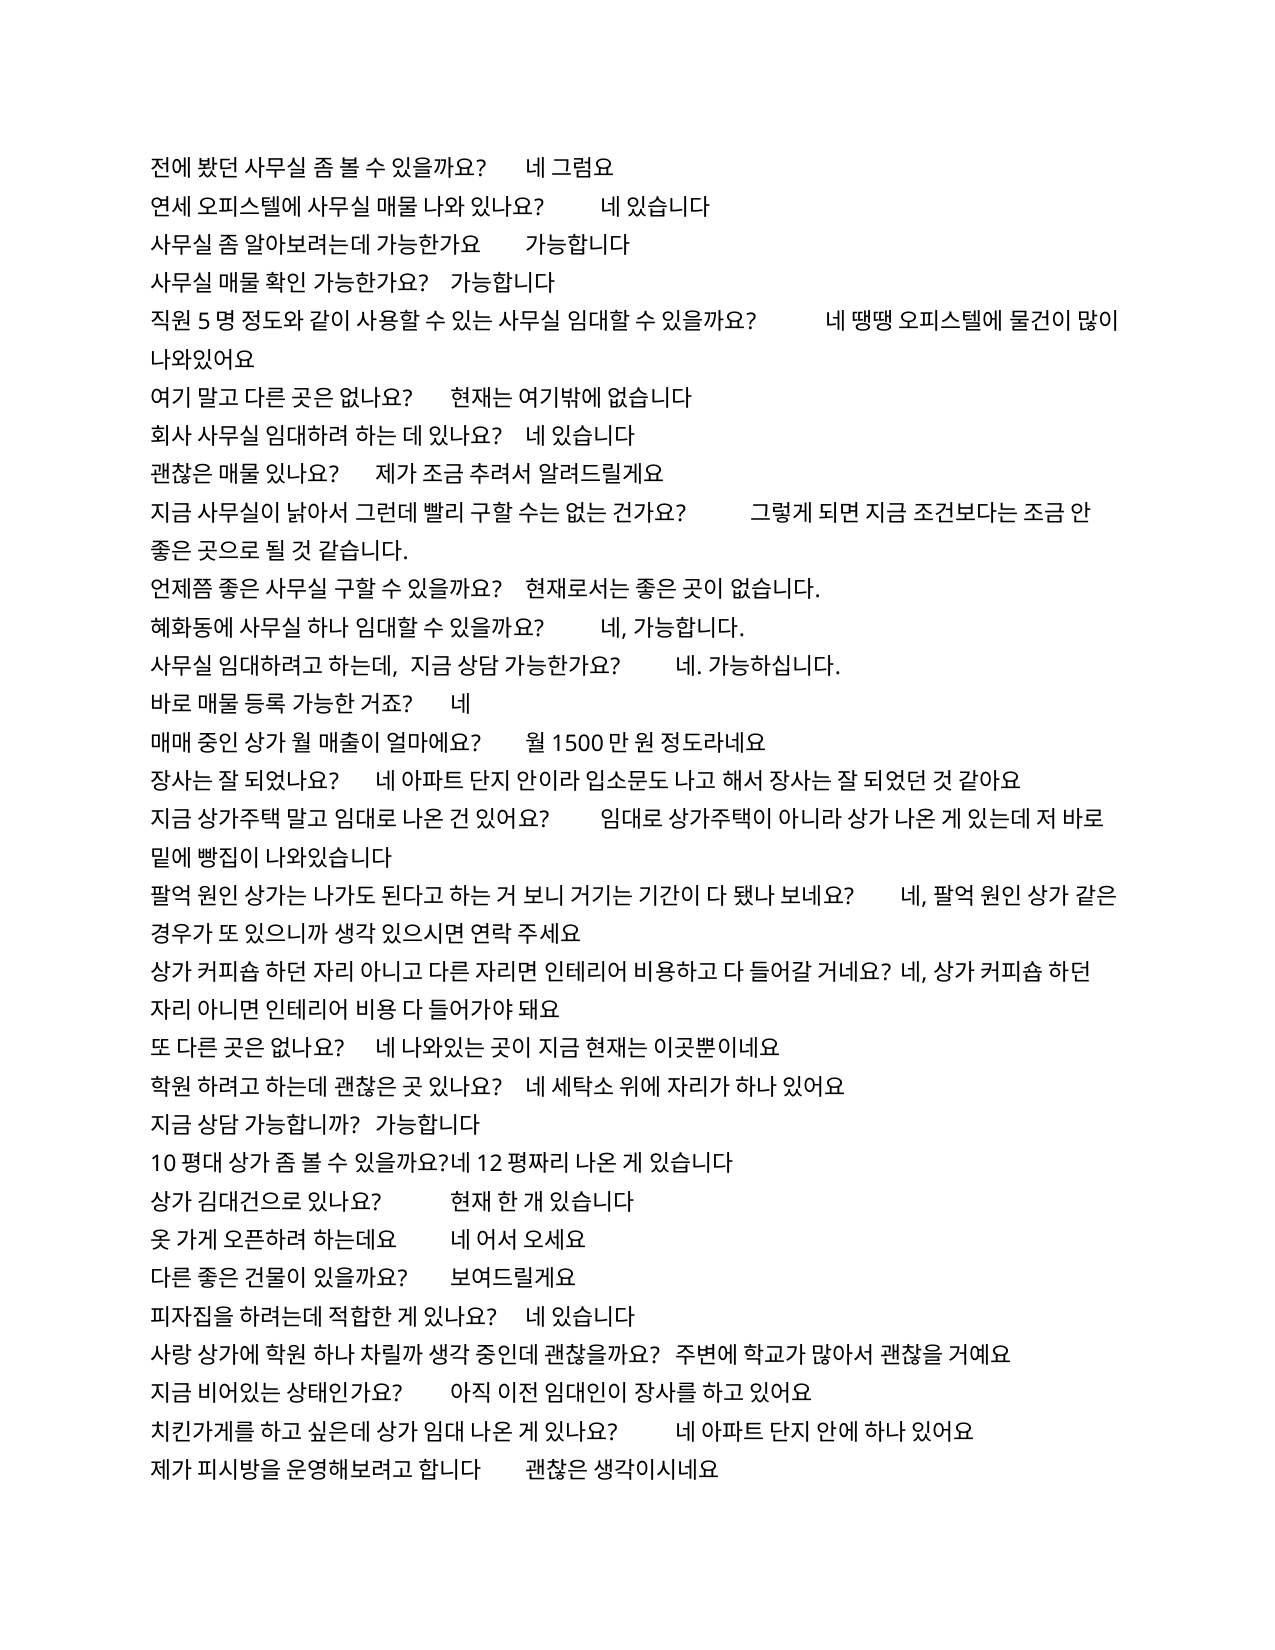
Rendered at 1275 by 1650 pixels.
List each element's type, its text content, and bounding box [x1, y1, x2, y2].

text 지금 상가주택 말고 임대로 나온 건 있어요? 임대로 상가주택이 아니라 상가 나온 게 있는데 저 바로 밑에 빵집이 나와있습니다 [150, 801, 1125, 873]
text 치킨가게를 하고 싶은데 상가 임대 나온 게 있나요? 네 아파트 단지 안에 하나 있어요 [150, 1413, 1125, 1447]
text 피자집을 하려는데 적합한 게 있나요? 네 있습니다 [150, 1298, 1125, 1332]
text 옷 가게 오픈하려 하는데요 네 어서 오세요 [150, 1222, 1125, 1255]
text 혜화동에 사무실 하나 임대할 수 있을까요? 네, 가능합니다. [150, 609, 1125, 643]
text 장사는 잘 되었나요? 네 아파트 단지 안이라 입소문도 나고 해서 장사는 잘 되었던 것 같아요 [150, 763, 1125, 796]
text 지금 비어있는 상태인가요? 아직 이전 임대인이 장사를 하고 있어요 [150, 1375, 1125, 1408]
text 지금 상담 가능합니까? 가능합니다 [150, 1107, 1125, 1140]
text 전에 봤던 사무실 좀 볼 수 있을까요? 네 그럼요 [150, 150, 1125, 183]
text 연세 오피스텔에 사무실 매물 나와 있나요? 네 있습니다 [150, 188, 1125, 222]
text 상가 김대건으로 있나요? 현재 한 개 있습니다 [150, 1183, 1125, 1217]
text 직원 5명 정도와 같이 사용할 수 있는 사무실 임대할 수 있을까요? 네 땡땡 오피스텔에 물건이 많이 나와있어요 [150, 303, 1125, 375]
text 지금 사무실이 낡아서 그런데 빨리 구할 수는 없는 건가요? 그렇게 되면 지금 조건보다는 조금 안 좋은 곳으로 될 것 같습니다. [150, 494, 1125, 566]
text 팔억 원인 상가는 나가도 된다고 하는 거 보니 거기는 기간이 다 됐나 보네요? 네, 팔억 원인 상가 같은 경우가 또 있으니까 생각 있으시면 연락 주세요 [150, 877, 1125, 949]
text 사랑 상가에 학원 하나 차릴까 생각 중인데 괜찮을까요? 주변에 학교가 많아서 괜찮을 거예요 [150, 1337, 1125, 1370]
text 다른 좋은 건물이 있을까요? 보여드릴게요 [150, 1260, 1125, 1293]
text 바로 매물 등록 가능한 거죠? 네 [150, 686, 1125, 719]
text 또 다른 곳은 없나요? 네 나와있는 곳이 지금 현재는 이곳뿐이네요 [150, 1030, 1125, 1063]
text 학원 하려고 하는데 괜찮은 곳 있나요? 네 세탁소 위에 자리가 하나 있어요 [150, 1068, 1125, 1102]
text 제가 피시방을 운영해보려고 합니다 괜찮은 생각이시네요 [150, 1452, 1125, 1485]
text 사무실 매물 확인 가능한가요? 가능합니다 [150, 265, 1125, 298]
text 상가 커피숍 하던 자리 아니고 다른 자리면 인테리어 비용하고 다 들어갈 거네요? 네, 상가 커피숍 하던 자리 아니면 인테리어 비용 다 들어가야 돼요 [150, 954, 1125, 1025]
text 괜찮은 매물 있나요? 제가 조금 추려서 알려드릴게요 [150, 456, 1125, 489]
text 회사 사무실 임대하려 하는 데 있나요? 네 있습니다 [150, 418, 1125, 451]
text 사무실 좀 알아보려는데 가능한가요 가능합니다 [150, 227, 1125, 260]
text 10평대 상가 좀 볼 수 있을까요? 네 12평짜리 나온 게 있습니다 [150, 1145, 1125, 1178]
text 여기 말고 다른 곳은 없나요? 현재는 여기밖에 없습니다 [150, 379, 1125, 413]
text 사무실 임대하려고 하는데, 지금 상담 가능한가요? 네. 가능하십니다. [150, 648, 1125, 681]
text 언제쯤 좋은 사무실 구할 수 있을까요? 현재로서는 좋은 곳이 없습니다. [150, 571, 1125, 604]
text 매매 중인 상가 월 매출이 얼마에요? 월 1500만 원 정도라네요 [150, 724, 1125, 758]
